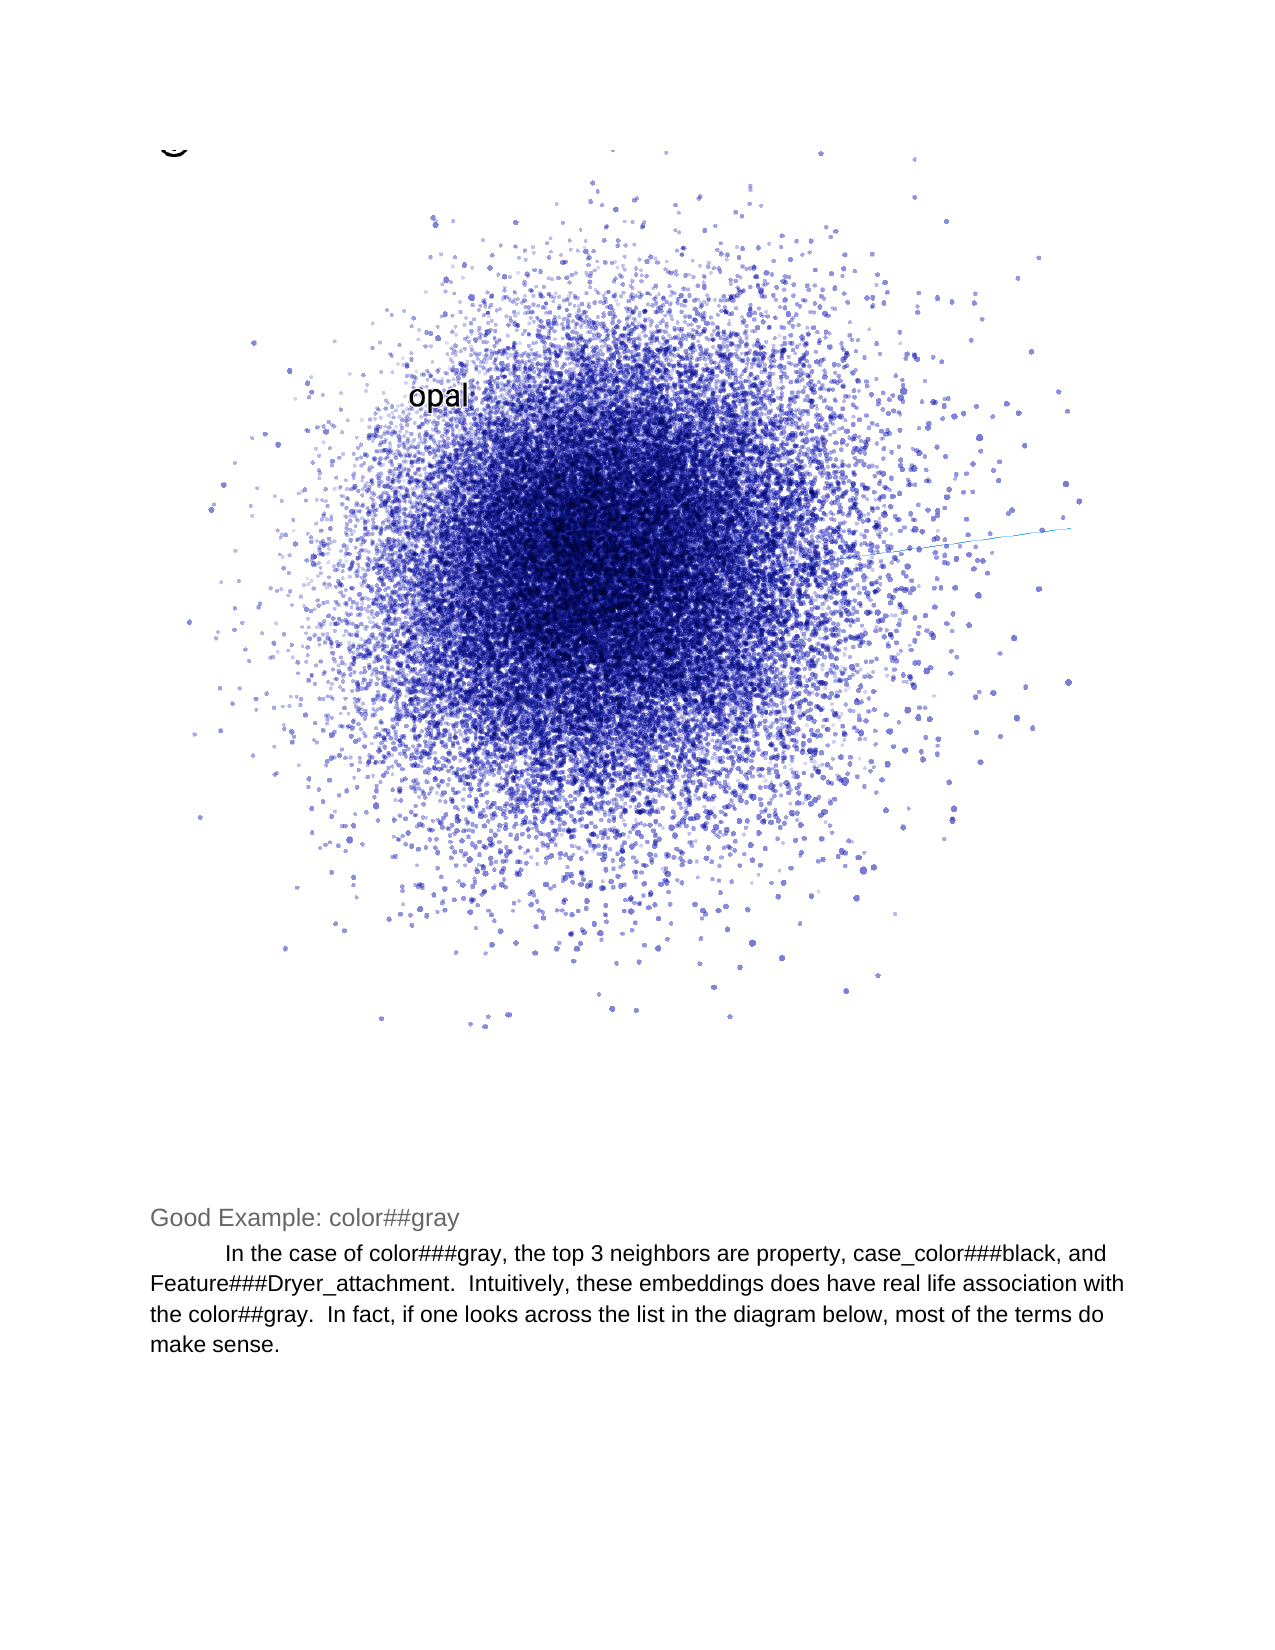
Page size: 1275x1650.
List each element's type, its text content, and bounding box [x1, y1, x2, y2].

text In the case of color###gray, the top 3 neighbors are property, case_color###black, and Feature###Dryer_attachment. Intuitively, these embeddings does have real life association with the color##gray. In fact, if one looks across the list in the diagram below, most of the terms do make sense. [150, 1240, 1125, 1357]
subtitle Good Example: color##gray [150, 1203, 1125, 1232]
picture [150, 150, 1125, 1055]
